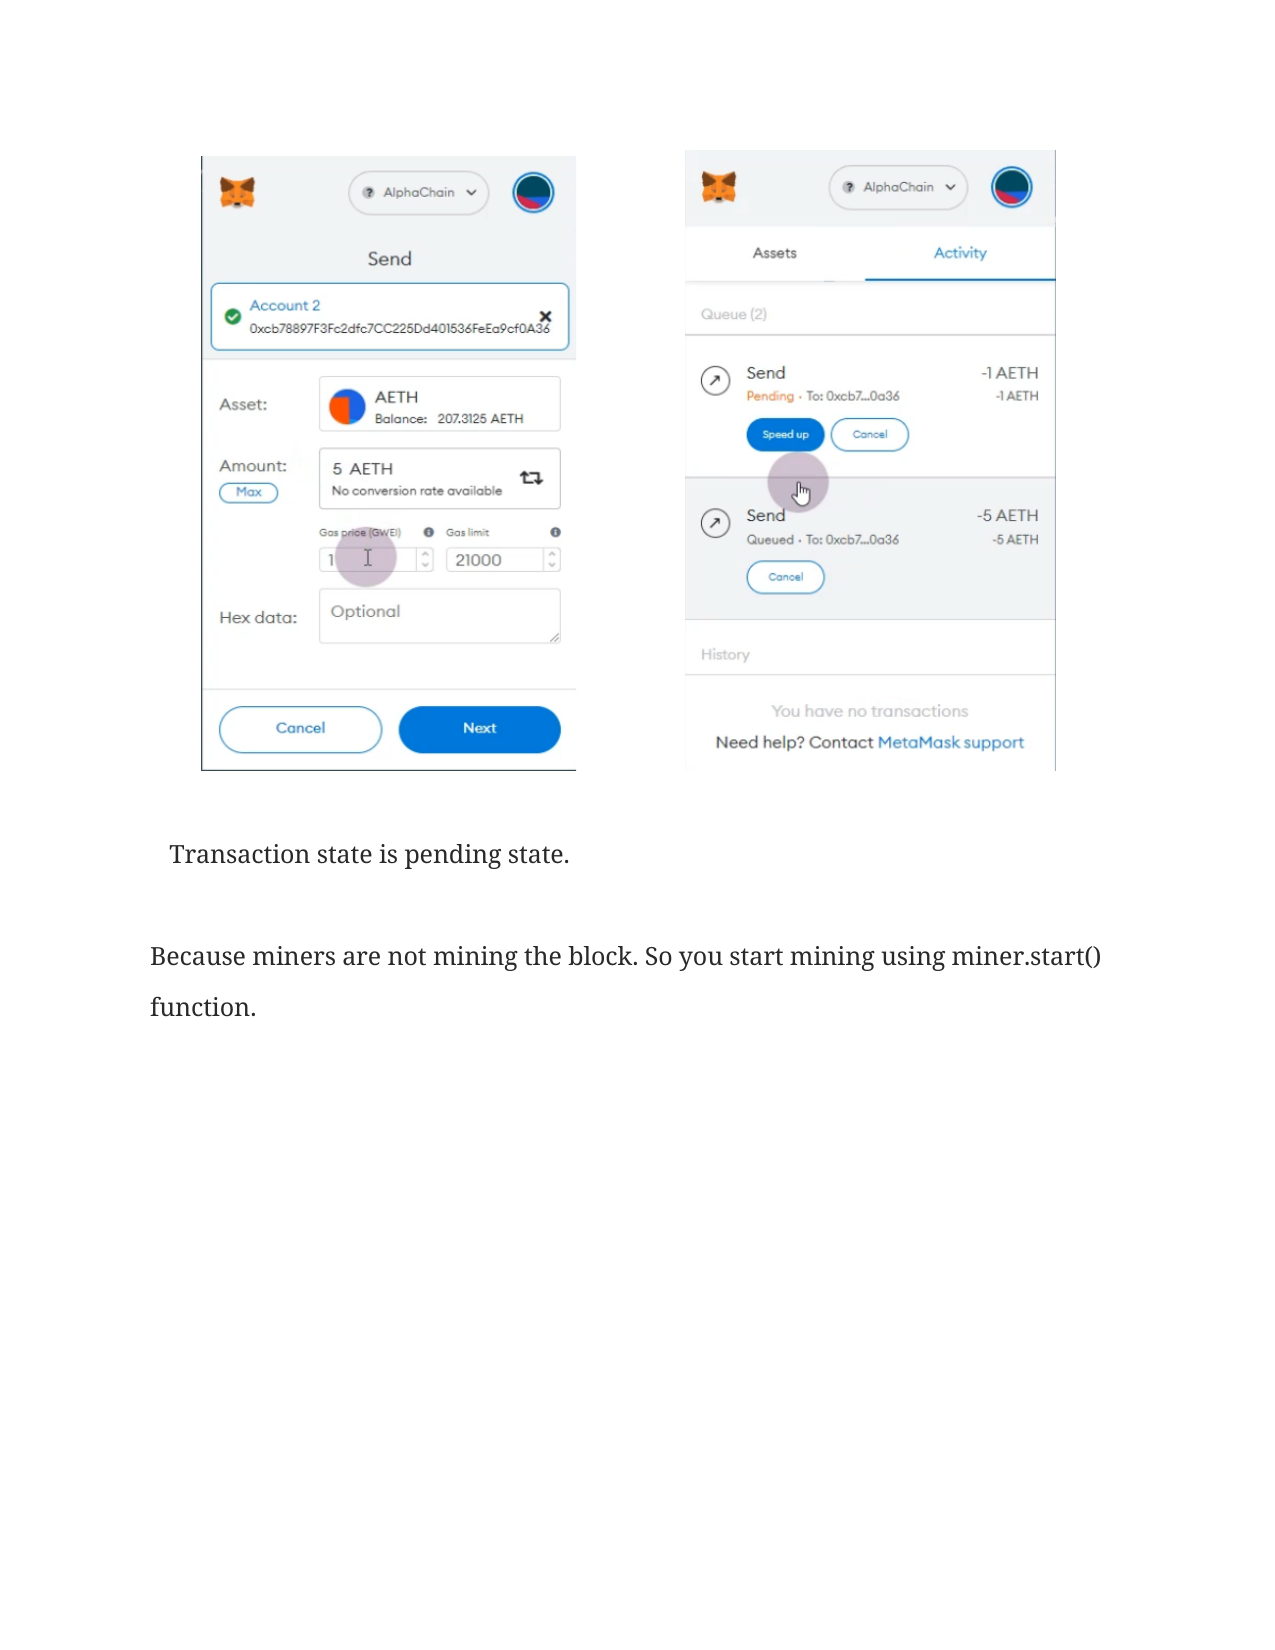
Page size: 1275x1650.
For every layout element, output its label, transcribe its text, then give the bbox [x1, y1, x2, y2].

picture [685, 150, 1056, 771]
text Transaction state is pending state. [150, 837, 1125, 871]
text Because miners are not mining the block. So you start mining using miner.start() function. [150, 938, 1125, 1023]
picture [201, 156, 577, 771]
